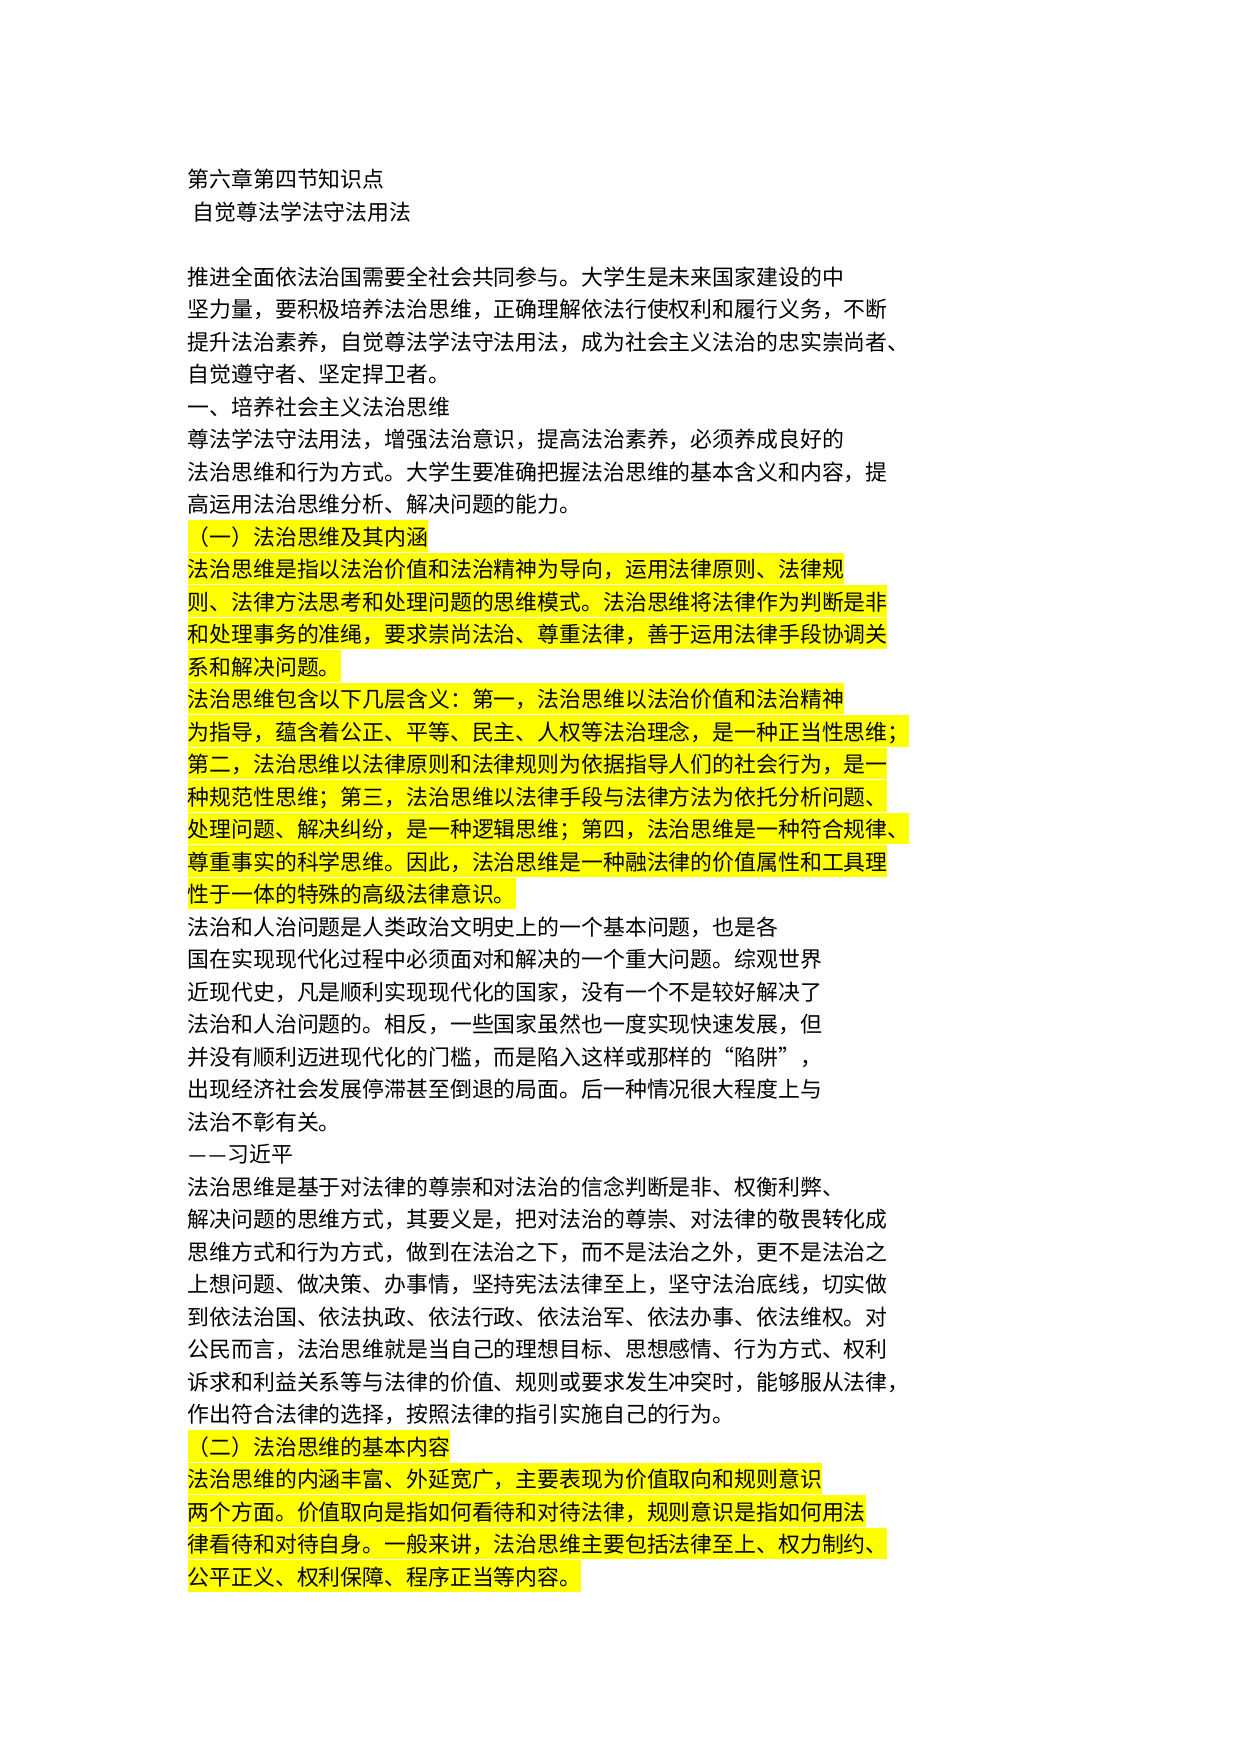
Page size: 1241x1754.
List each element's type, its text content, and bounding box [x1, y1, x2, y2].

text 法治思维包含以下几层含义：第一，法治思维以法治价值和法治精神 [187, 682, 1053, 714]
text 处理问题、解决纠纷，是一种逻辑思维；第四，法治思维是一种符合规律、 [187, 812, 1053, 844]
text 尊重事实的科学思维。因此，法治思维是一种融法律的价值属性和工具理 [187, 844, 1053, 877]
text 为指导，蕴含着公正、平等、民主、人权等法治理念，是一种正当性思维； [187, 714, 1053, 747]
text 解决问题的思维方式，其要义是，把对法治的尊崇、对法律的敬畏转化成 [187, 1202, 1053, 1234]
text 法治思维是指以法治价值和法治精神为导向，运用法律原则、法律规 [187, 552, 1053, 584]
text 坚力量，要积极培养法治思维，正确理解依法行使权利和履行义务，不断 [187, 292, 1053, 324]
text 则、法律方法思考和处理问题的思维模式。法治思维将法律作为判断是非 [187, 584, 1053, 617]
text 出现经济社会发展停滞甚至倒退的局面。后一种情况很大程度上与 [187, 1072, 1053, 1104]
text 法治和人治问题的。相反，一些国家虽然也一度实现快速发展，但 [187, 1007, 1053, 1039]
text 律看待和对待自身。一般来讲，法治思维主要包括法律至上、权力制约、 [187, 1527, 1053, 1559]
text 诉求和利益关系等与法律的价值、规则或要求发生冲突时，能够服从法律， [187, 1364, 1053, 1397]
text 法治和人治问题是人类政治文明史上的一个基本问题，也是各 [187, 909, 1053, 942]
text 上想问题、做决策、办事情，坚持宪法法律至上，坚守法治底线，切实做 [187, 1267, 1053, 1299]
text 第二，法治思维以法律原则和法律规则为依据指导人们的社会行为，是一 [187, 747, 1053, 779]
text 近现代史，凡是顺利实现现代化的国家，没有一个不是较好解决了 [187, 974, 1053, 1007]
text 并没有顺利迈进现代化的门槛，而是陷入这样或那样的“陷阱”， [187, 1039, 1053, 1072]
text 公平正义、权利保障、程序正当等内容。 [187, 1559, 1053, 1592]
text 高运用法治思维分析、解决问题的能力。 [187, 487, 1053, 519]
text （二）法治思维的基本内容 [187, 1429, 1053, 1462]
text 种规范性思维；第三，法治思维以法律手段与法律方法为依托分析问题、 [187, 779, 1053, 812]
text 法治思维是基于对法律的尊崇和对法治的信念判断是非、权衡利弊、 [187, 1169, 1053, 1202]
text 推进全面依法治国需要全社会共同参与。大学生是未来国家建设的中 [187, 259, 1053, 292]
text ——习近平 [187, 1137, 1053, 1169]
text 到依法治国、依法执政、依法行政、依法治军、依法办事、依法维权。对 [187, 1299, 1053, 1332]
text 作出符合法律的选择，按照法律的指引实施自己的行为。 [187, 1397, 1053, 1429]
text 法治思维的内涵丰富、外延宽广，主要表现为价值取向和规则意识 [187, 1462, 1053, 1494]
text 公民而言，法治思维就是当自己的理想目标、思想感情、行为方式、权利 [187, 1332, 1053, 1364]
text 系和解决问题。 [187, 649, 1053, 682]
text 国在实现现代化过程中必须面对和解决的一个重大问题。综观世界 [187, 942, 1053, 974]
text 第六章第四节知识点 [187, 162, 1053, 194]
text 自觉遵守者、坚定捍卫者。 [187, 357, 1053, 389]
text 提升法治素养，自觉尊法学法守法用法，成为社会主义法治的忠实崇尚者、 [187, 324, 1053, 357]
text 性于一体的特殊的高级法律意识。 [187, 877, 1053, 909]
text 尊法学法守法用法，增强法治意识，提高法治素养，必须养成良好的 [187, 422, 1053, 454]
text 法治思维和行为方式。大学生要准确把握法治思维的基本含义和内容，提 [187, 454, 1053, 487]
text 法治不彰有关。 [187, 1104, 1053, 1137]
text 和处理事务的准绳，要求崇尚法治、尊重法律，善于运用法律手段协调关 [187, 617, 1053, 649]
text 两个方面。价值取向是指如何看待和对待法律，规则意识是指如何用法 [187, 1494, 1053, 1527]
text 自觉尊法学法守法用法 [187, 194, 1053, 227]
text 一、培养社会主义法治思维 [187, 389, 1053, 422]
text （一）法治思维及其内涵 [187, 519, 1053, 552]
text 思维方式和行为方式，做到在法治之下，而不是法治之外，更不是法治之 [187, 1234, 1053, 1267]
